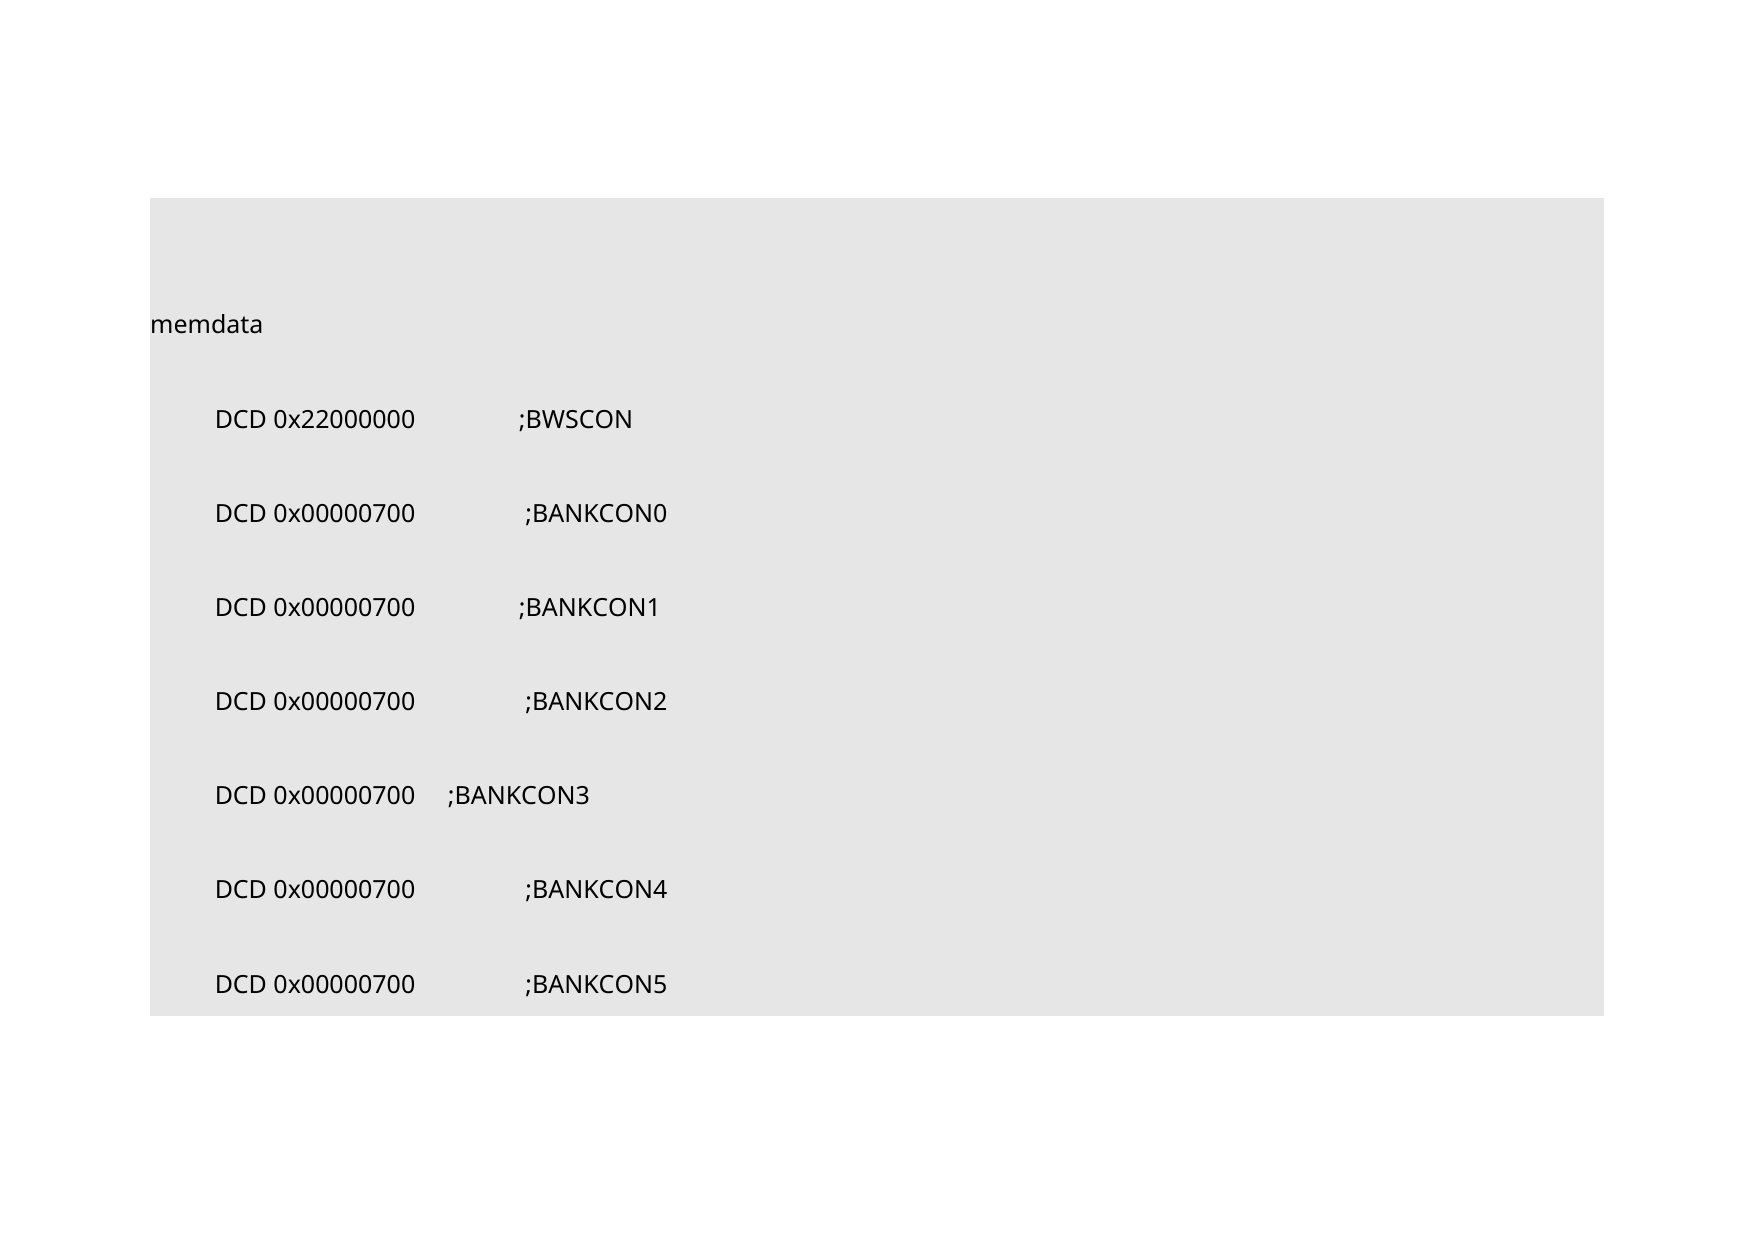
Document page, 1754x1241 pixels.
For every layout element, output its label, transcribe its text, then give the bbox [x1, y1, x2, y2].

text DCD 0x00000700 ;BANKCON1 [150, 574, 1604, 639]
text DCD 0x22000000 ;BWSCON [150, 386, 1604, 451]
text DCD 0x00000700 ;BANKCON2 [150, 668, 1604, 733]
text memdata [150, 292, 1604, 357]
text DCD 0x00000700 ;BANKCON5 [150, 951, 1604, 1016]
text DCD 0x00000700 ;BANKCON0 [150, 480, 1604, 545]
text DCD 0x00000700 ;BANKCON4 [150, 857, 1604, 922]
text DCD 0x00000700 ;BANKCON3 [150, 763, 1604, 828]
